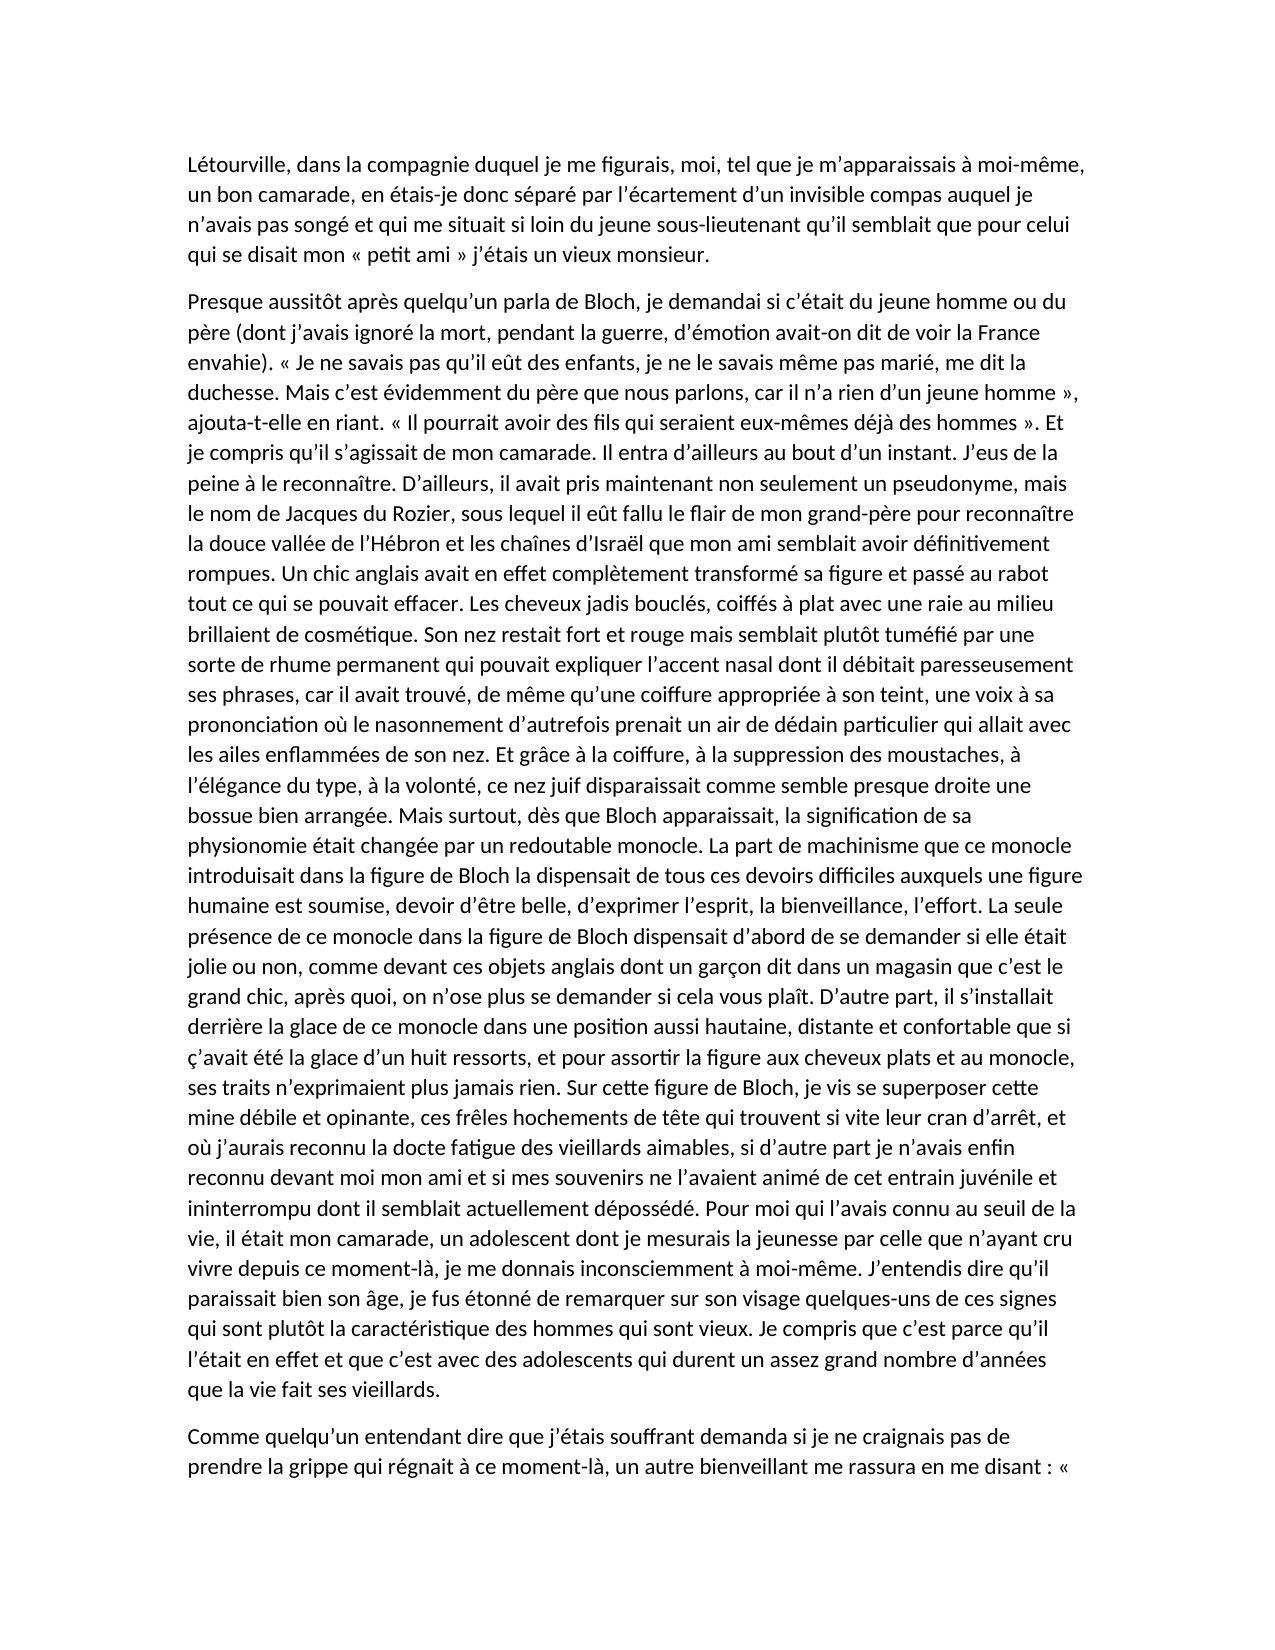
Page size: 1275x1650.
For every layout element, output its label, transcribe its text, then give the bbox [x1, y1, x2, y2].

text Presque aussitôt après quelqu’un parla de Bloch, je demandai si c’était du jeune homme ou du père (dont j’avais ignoré la mort, pendant la guerre, d’émotion avait-on dit de voir la France envahie). « Je ne savais pas qu’il eût des enfants, je ne le savais même pas marié, me dit la duchesse. Mais c’est évidemment du père que nous parlons, car il n’a rien d’un jeune homme », ajouta-t-elle en riant. « Il pourrait avoir des fils qui seraient eux-mêmes déjà des hommes ». Et je compris qu’il s’agissait de mon camarade. Il entra d’ailleurs au bout d’un instant. J’eus de la peine à le reconnaître. D’ailleurs, il avait pris maintenant non seulement un pseudonyme, mais le nom de Jacques du Rozier, sous lequel il eût fallu le flair de mon grand-père pour reconnaître la douce vallée de l’Hébron et les chaînes d’Israël que mon ami semblait avoir définitivement rompues. Un chic anglais avait en effet complètement transformé sa figure et passé au rabot tout ce qui se pouvait effacer. Les cheveux jadis bouclés, coiffés à plat avec une raie au milieu brillaient de cosmétique. Son nez restait fort et rouge mais semblait plutôt tuméfié par une sorte de rhume permanent qui pouvait expliquer l’accent nasal dont il débitait paresseusement ses phrases, car il avait trouvé, de même qu’une coiffure appropriée à son teint, une voix à sa prononciation où le nasonnement d’autrefois prenait un air de dédain particulier qui allait avec les ailes enflammées de son nez. Et grâce à la coiffure, à la suppression des moustaches, à l’élégance du type, à la volonté, ce nez juif disparaissait comme semble presque droite une bossue bien arrangée. Mais surtout, dès que Bloch apparaissait, la signification de sa physionomie était changée par un redoutable monocle. La part de machinisme que ce monocle introduisait dans la figure de Bloch la dispensait de tous ces devoirs difficiles auxquels une figure humaine est soumise, devoir d’être belle, d’exprimer l’esprit, la bienveillance, l’effort. La seule présence de ce monocle dans la figure de Bloch dispensait d’abord de se demander si elle était jolie ou non, comme devant ces objets anglais dont un garçon dit dans un magasin que c’est le grand chic, après quoi, on n’ose plus se demander si cela vous plaît. D’autre part, il s’installait derrière la glace de ce monocle dans une position aussi hautaine, distante et confortable que si ç’avait été la glace d’un huit ressorts, et pour assortir la figure aux cheveux plats et au monocle, ses traits n’exprimaient plus jamais rien. Sur cette figure de Bloch, je vis se superposer cette mine débile et opinante, ces frêles hochements de tête qui trouvent si vite leur cran d’arrêt, et où j’aurais reconnu la docte fatigue des vieillards aimables, si d’autre part je n’avais enfin reconnu devant moi mon ami et si mes souvenirs ne l’avaient animé de cet entrain juvénile et ininterrompu dont il semblait actuellement dépossédé. Pour moi qui l’avais connu au seuil de la vie, il était mon camarade, un adolescent dont je mesurais la jeunesse par celle que n’ayant cru vivre depuis ce moment-là, je me donnais inconsciemment à moi-même. J’entendis dire qu’il paraissait bien son âge, je fus étonné de remarquer sur son visage quelques-uns de ces signes qui sont plutôt la caractéristique des hommes qui sont vieux. Je compris que c’est parce qu’il l’était en effet et que c’est avec des adolescents qui durent un assez grand nombre d’années que la vie fait ses vieillards. [187, 287, 1087, 1403]
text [187, 150, 1087, 269]
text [187, 1422, 1087, 1480]
